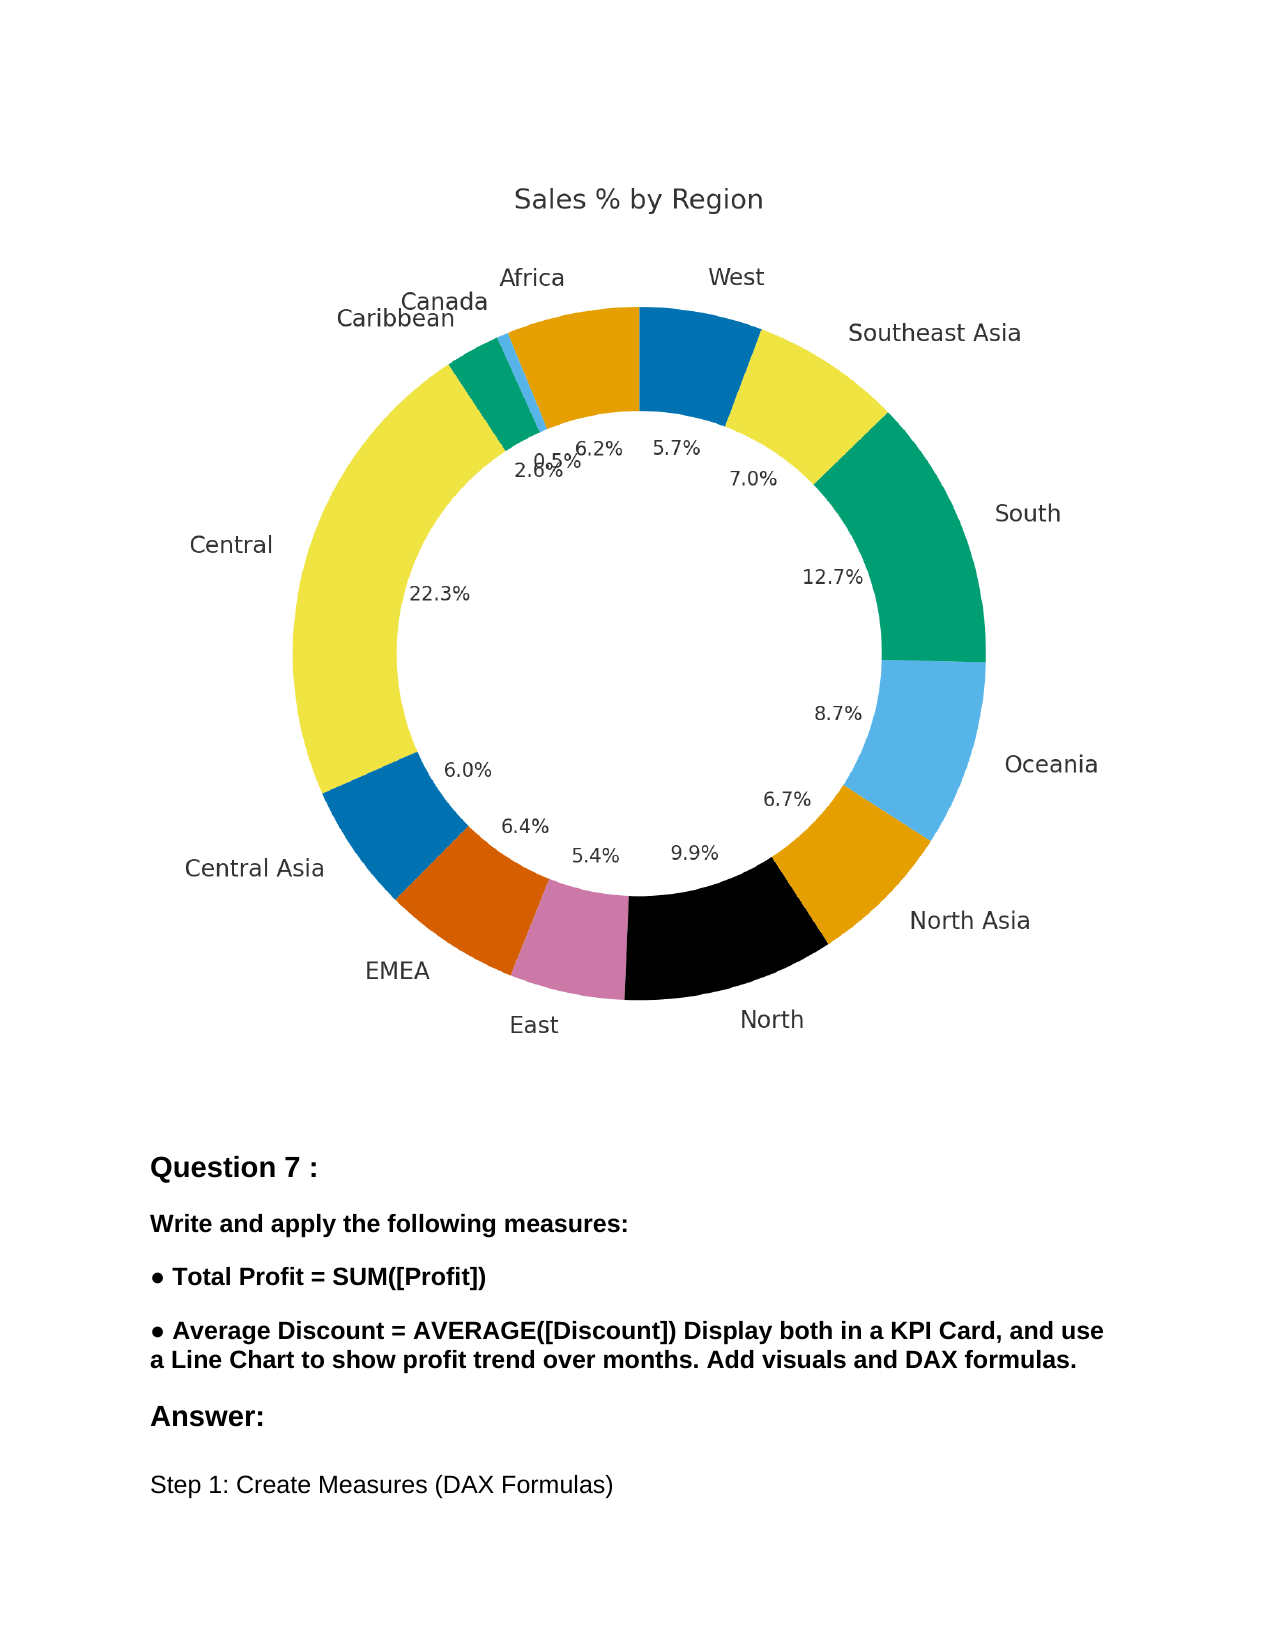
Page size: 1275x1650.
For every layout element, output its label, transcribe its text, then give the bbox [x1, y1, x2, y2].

text Answer: [150, 1398, 1125, 1432]
text Question 7 : [150, 1150, 1125, 1183]
text ● Total Profit = SUM([Profit]) [150, 1262, 1125, 1291]
subtitle Step 1: Create Measures (DAX Formulas) [150, 1469, 1125, 1498]
picture [150, 150, 1125, 1125]
text ● Average Discount = AVERAGE([Discount]) Display both in a KPI Card, and use a Line Chart to show profit trend over months. Add visuals and DAX formulas. [150, 1316, 1125, 1373]
text Write and apply the following measures: [150, 1208, 1125, 1237]
